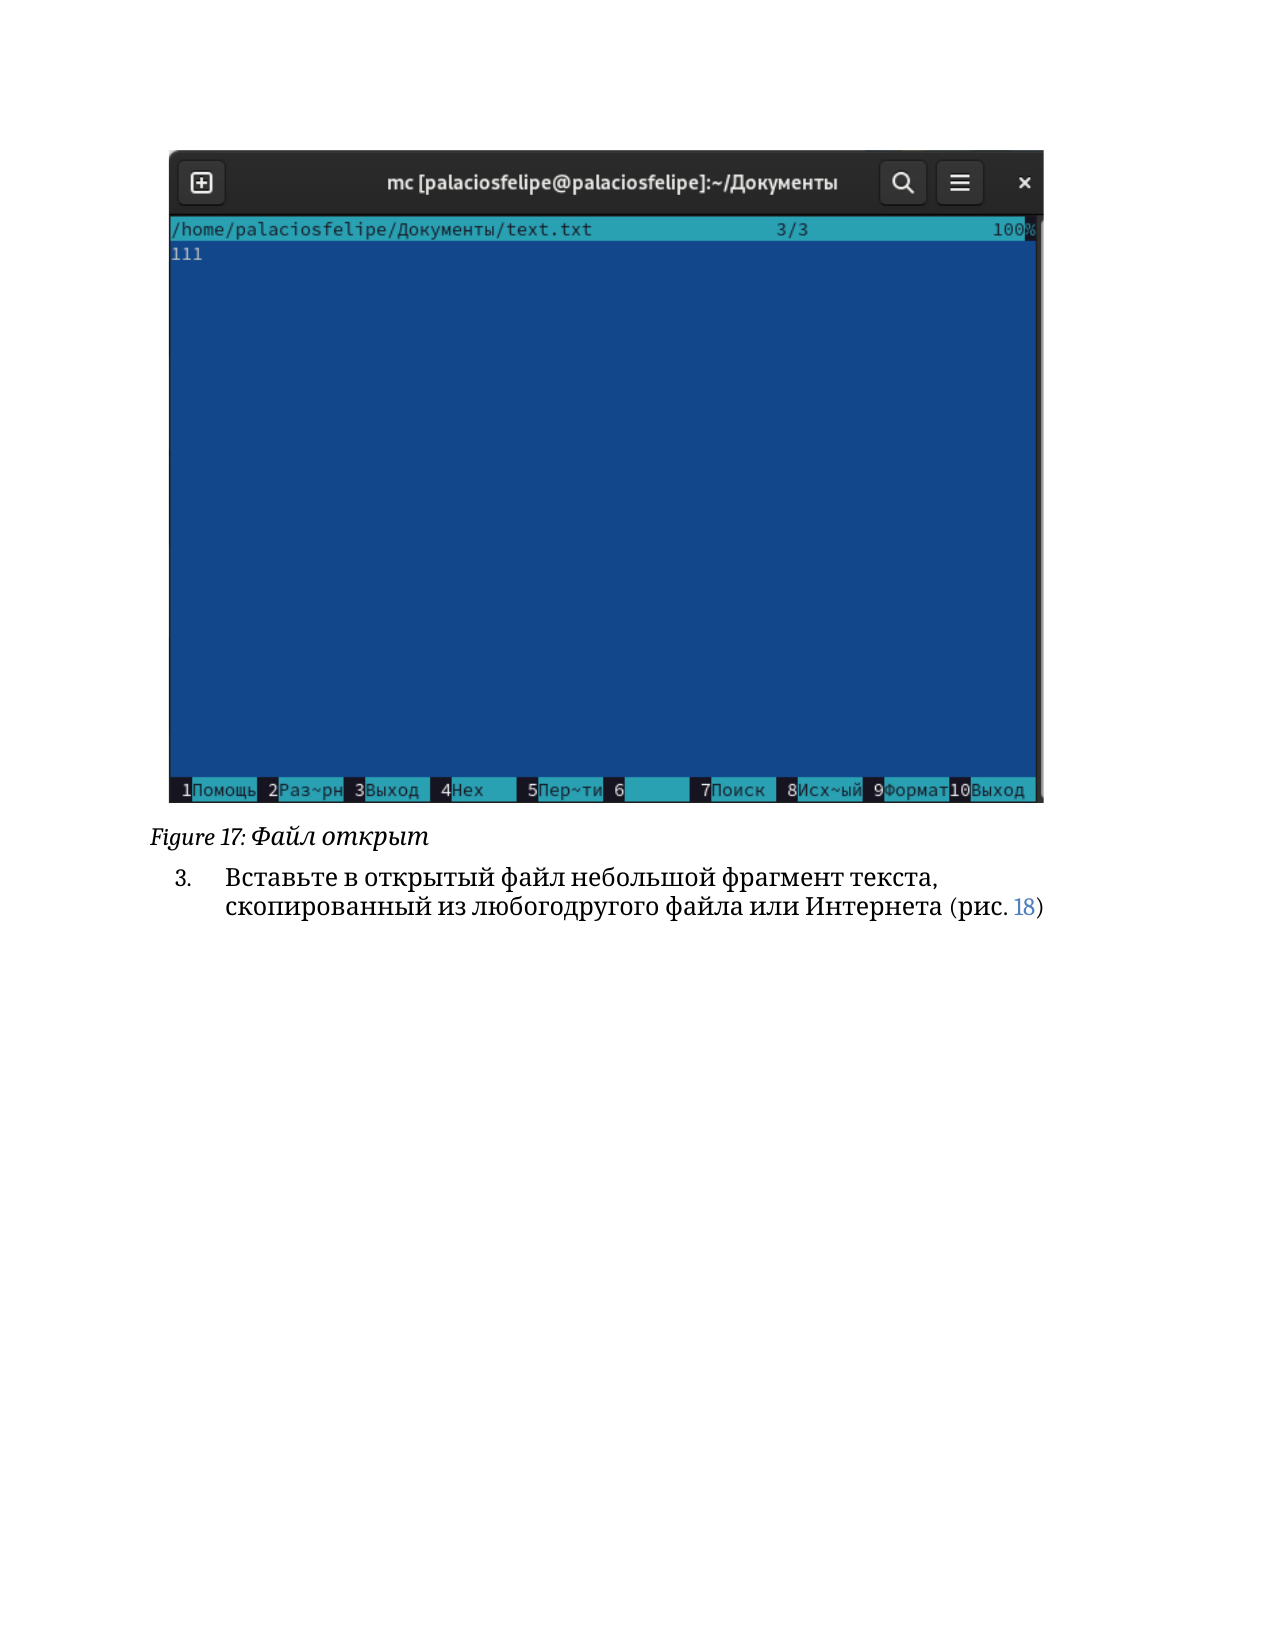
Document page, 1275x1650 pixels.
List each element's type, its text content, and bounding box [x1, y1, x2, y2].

picture [168, 150, 1044, 803]
list Вставьте в открытый файл небольшой фрагмент текста, скопированный из любогодругого файла или Интернета (рис. 18) [175, 864, 1125, 922]
text Figure 17: Файл открыт [150, 823, 1125, 852]
